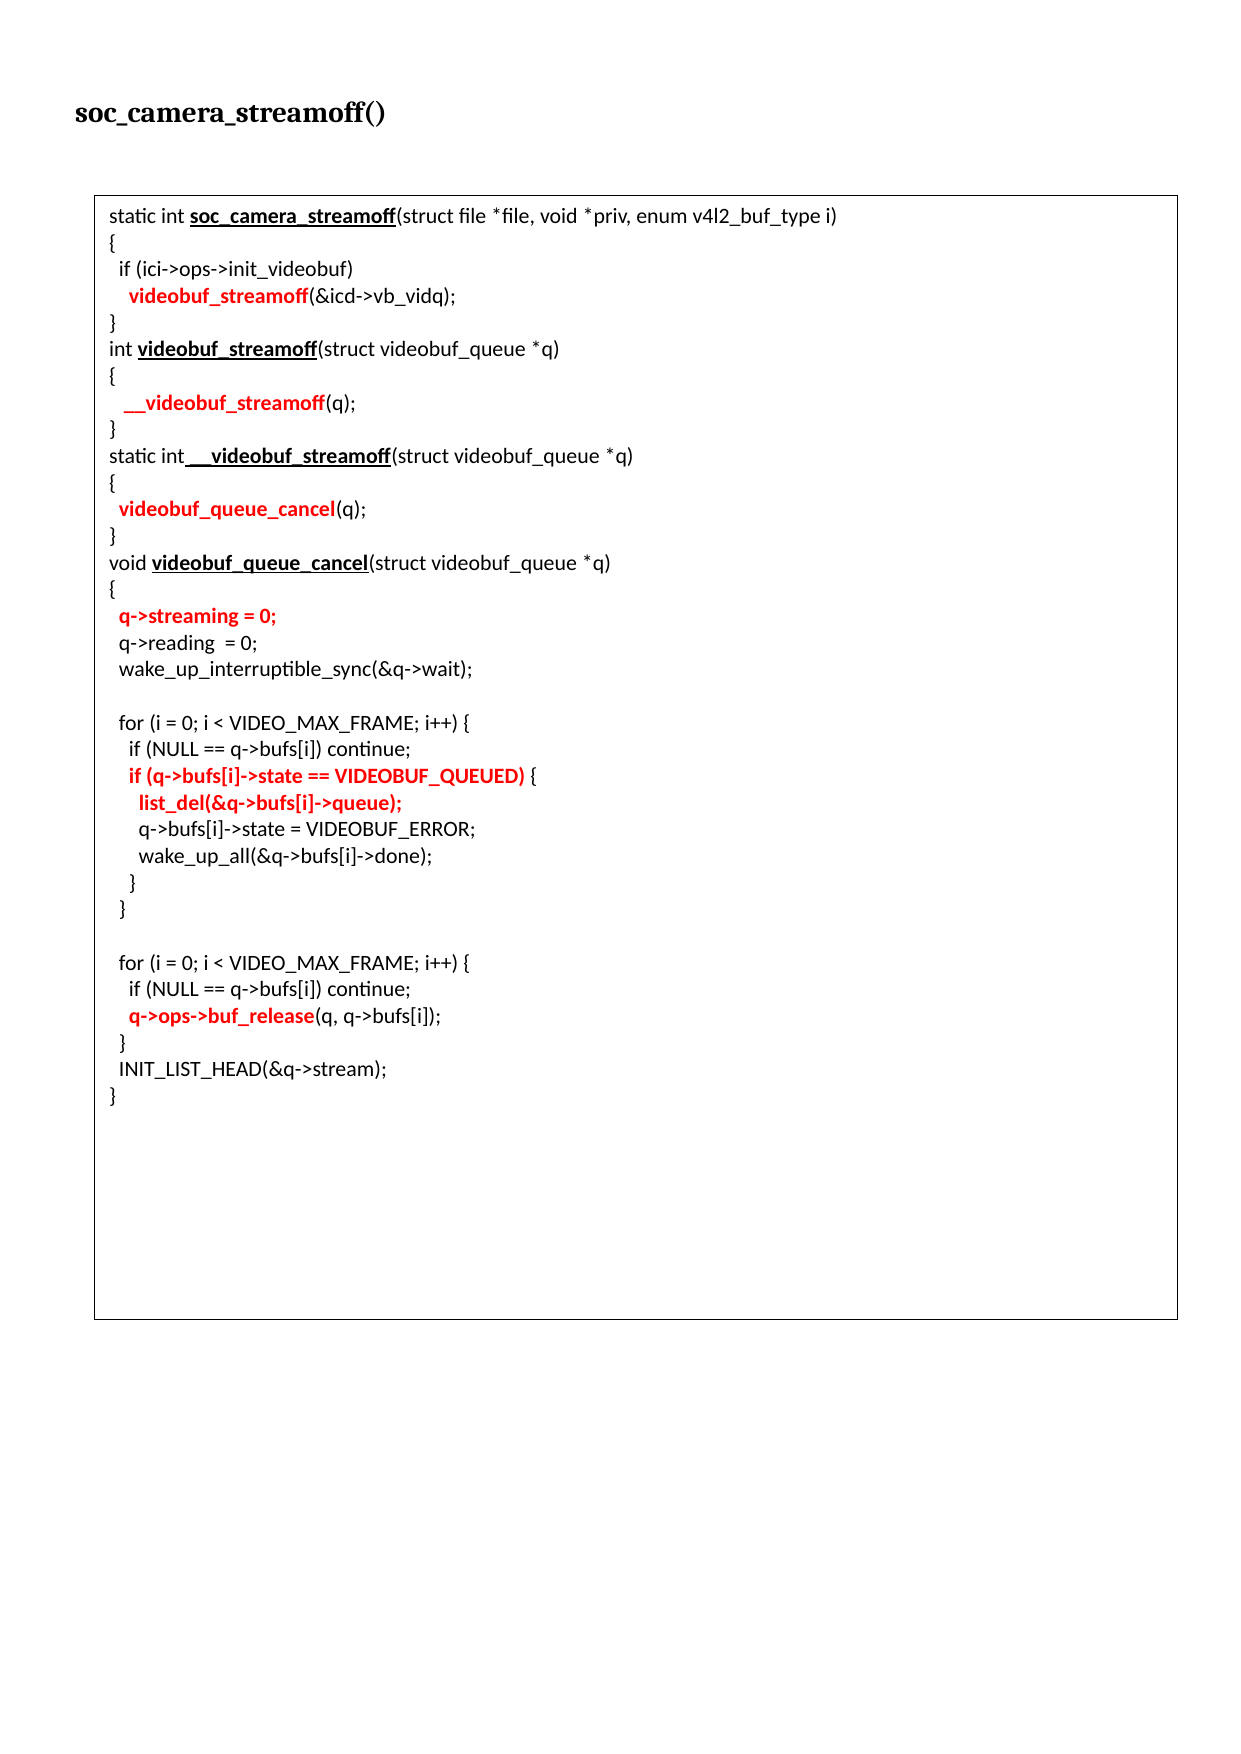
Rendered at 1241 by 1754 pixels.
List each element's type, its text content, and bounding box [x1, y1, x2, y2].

subtitle soc_camera_streamoff() [75, 81, 1165, 146]
